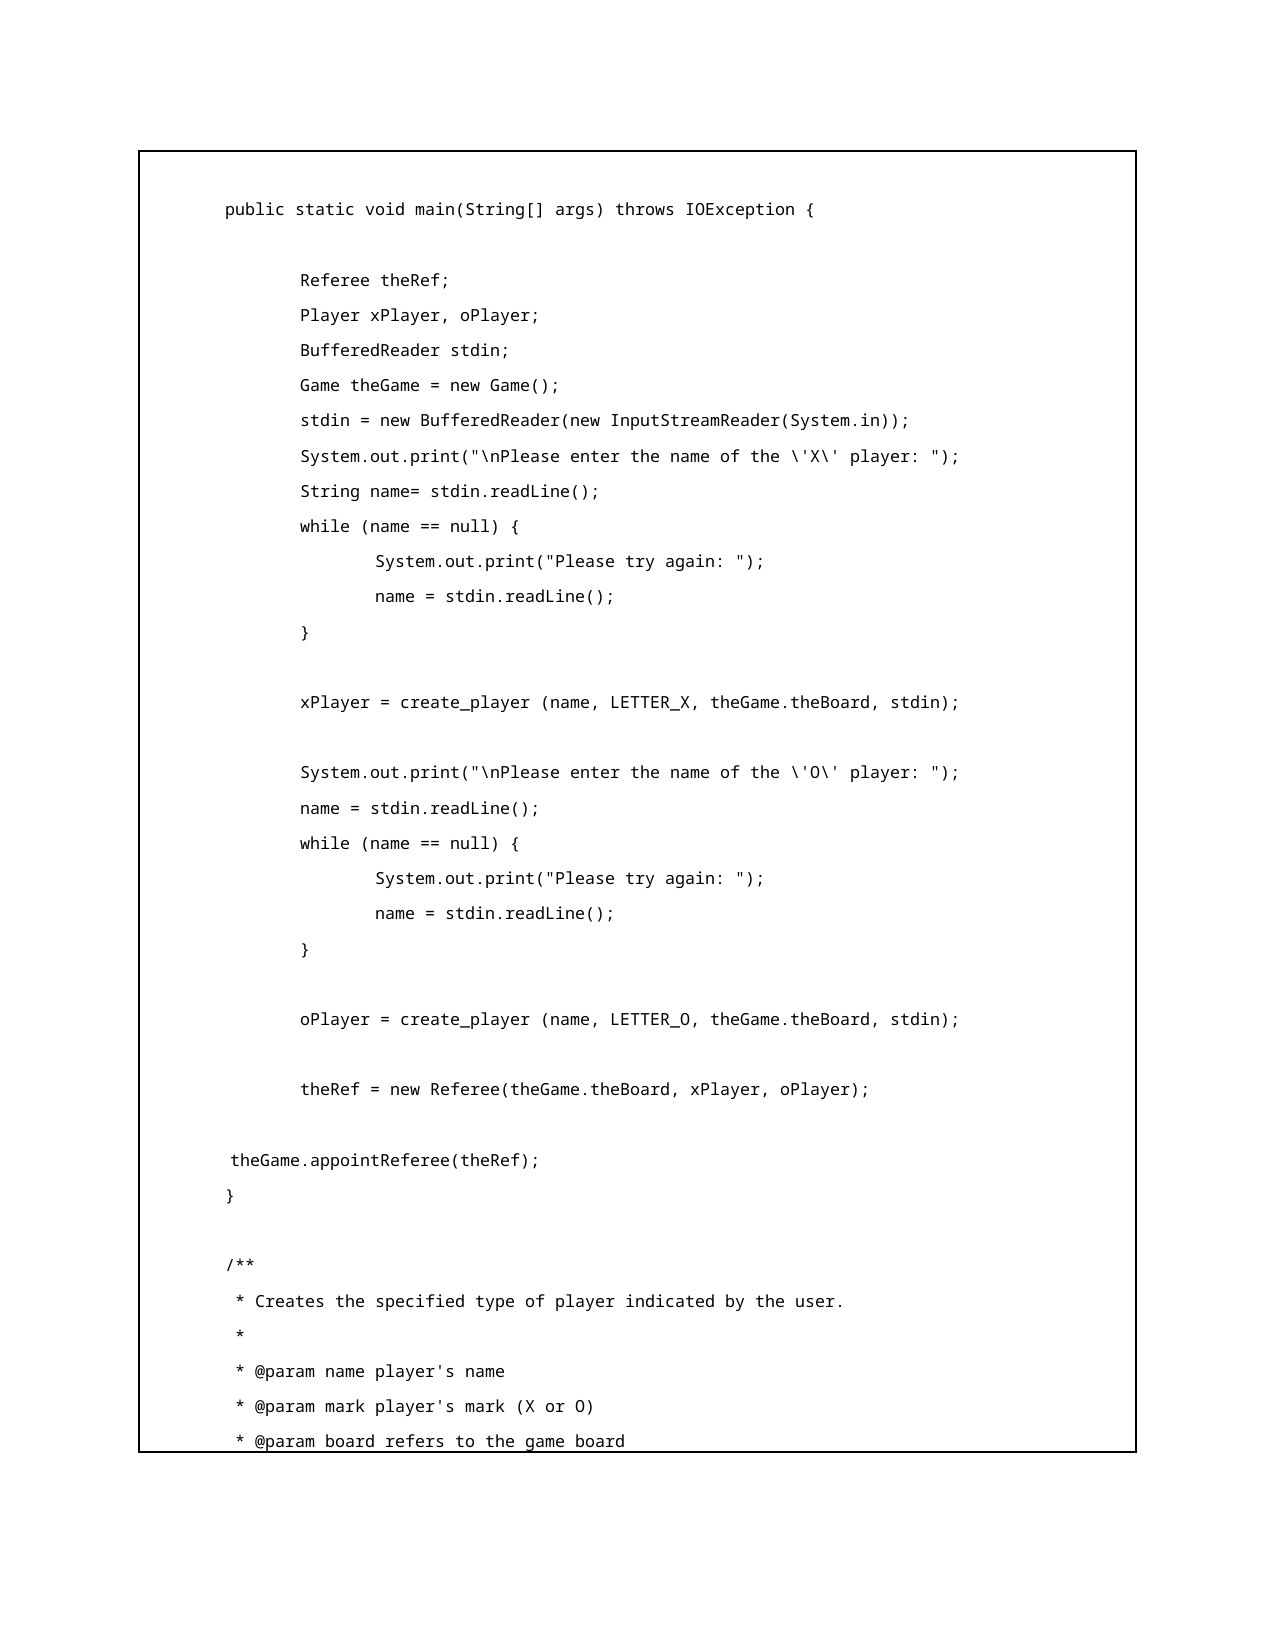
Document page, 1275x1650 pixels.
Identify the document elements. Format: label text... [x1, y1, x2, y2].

text * [140, 1312, 1135, 1347]
text * @param board refers to the game board [140, 1417, 1135, 1451]
text * Creates the specified type of player indicated by the user. [140, 1277, 1135, 1312]
text name = stdin.readLine(); [140, 784, 1135, 819]
text System.out.print("\nPlease enter the name of the \'O\' player: "); [140, 748, 1135, 784]
text theGame.appointReferee(theRef); [140, 1136, 1135, 1171]
text System.out.print("\nPlease enter the name of the \'X\' player: "); [140, 432, 1135, 467]
text while (name == null) { [140, 819, 1135, 854]
text oPlayer = create_player (name, LETTER_O, theGame.theBoard, stdin); [140, 995, 1135, 1030]
text Player xPlayer, oPlayer; [140, 291, 1135, 326]
text Game theGame = new Game(); [140, 361, 1135, 396]
text String name= stdin.readLine(); [140, 467, 1135, 502]
text * @param name player's name [140, 1347, 1135, 1382]
text public static void main(String[] args) throws IOException { [140, 185, 1135, 220]
text } [140, 1171, 1135, 1206]
text name = stdin.readLine(); [140, 572, 1135, 608]
text System.out.print("Please try again: "); [140, 537, 1135, 572]
text xPlayer = create_player (name, LETTER_X, theGame.theBoard, stdin); [140, 678, 1135, 713]
text } [140, 608, 1135, 643]
text } [140, 924, 1135, 960]
text * @param mark player's mark (X or O) [140, 1382, 1135, 1417]
text while (name == null) { [140, 502, 1135, 537]
text name = stdin.readLine(); [140, 889, 1135, 924]
text Referee theRef; [140, 256, 1135, 291]
text theRef = new Referee(theGame.theBoard, xPlayer, oPlayer); [140, 1065, 1135, 1101]
text BufferedReader stdin; [140, 326, 1135, 361]
text System.out.print("Please try again: "); [140, 854, 1135, 889]
text stdin = new BufferedReader(new InputStreamReader(System.in)); [140, 396, 1135, 432]
text /** [140, 1241, 1135, 1277]
